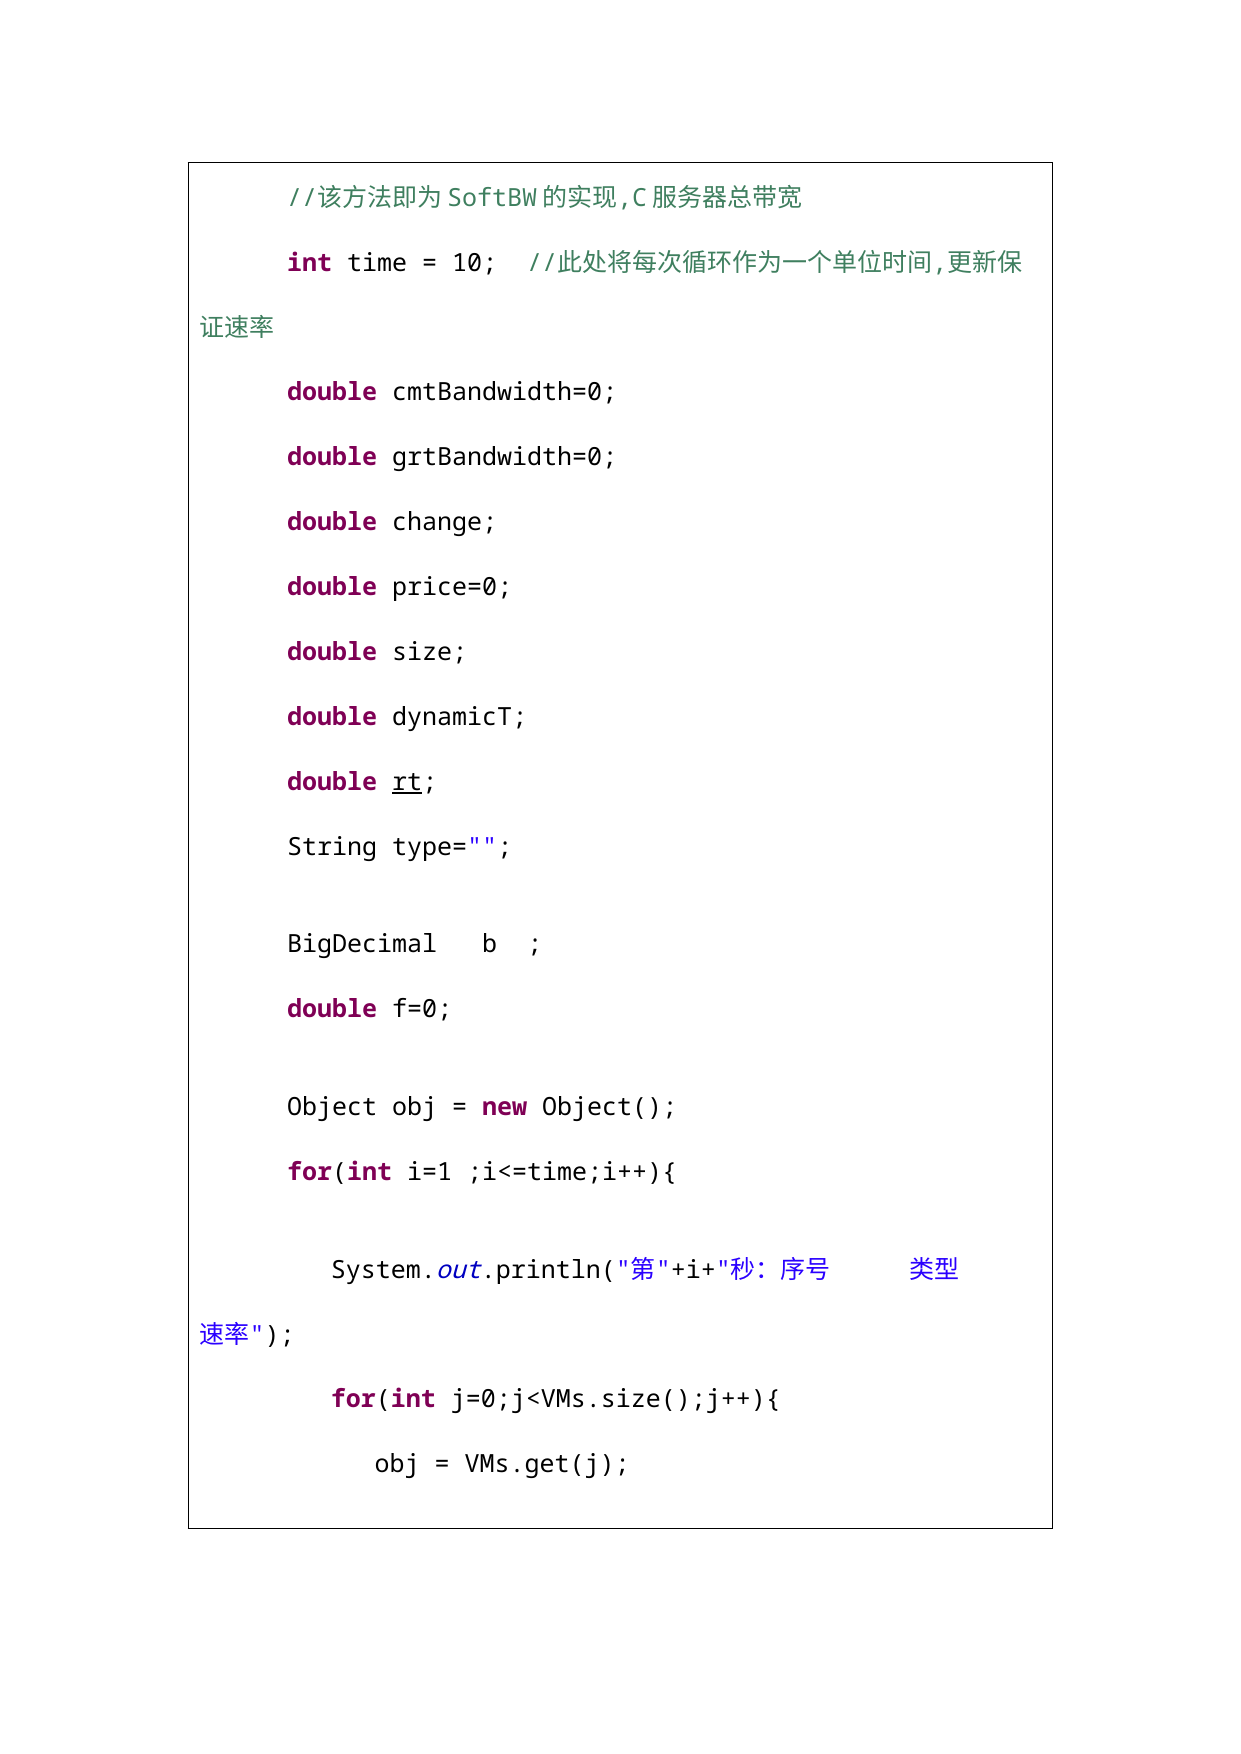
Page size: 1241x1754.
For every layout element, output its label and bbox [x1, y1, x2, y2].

table_header [189, 163, 1052, 1528]
